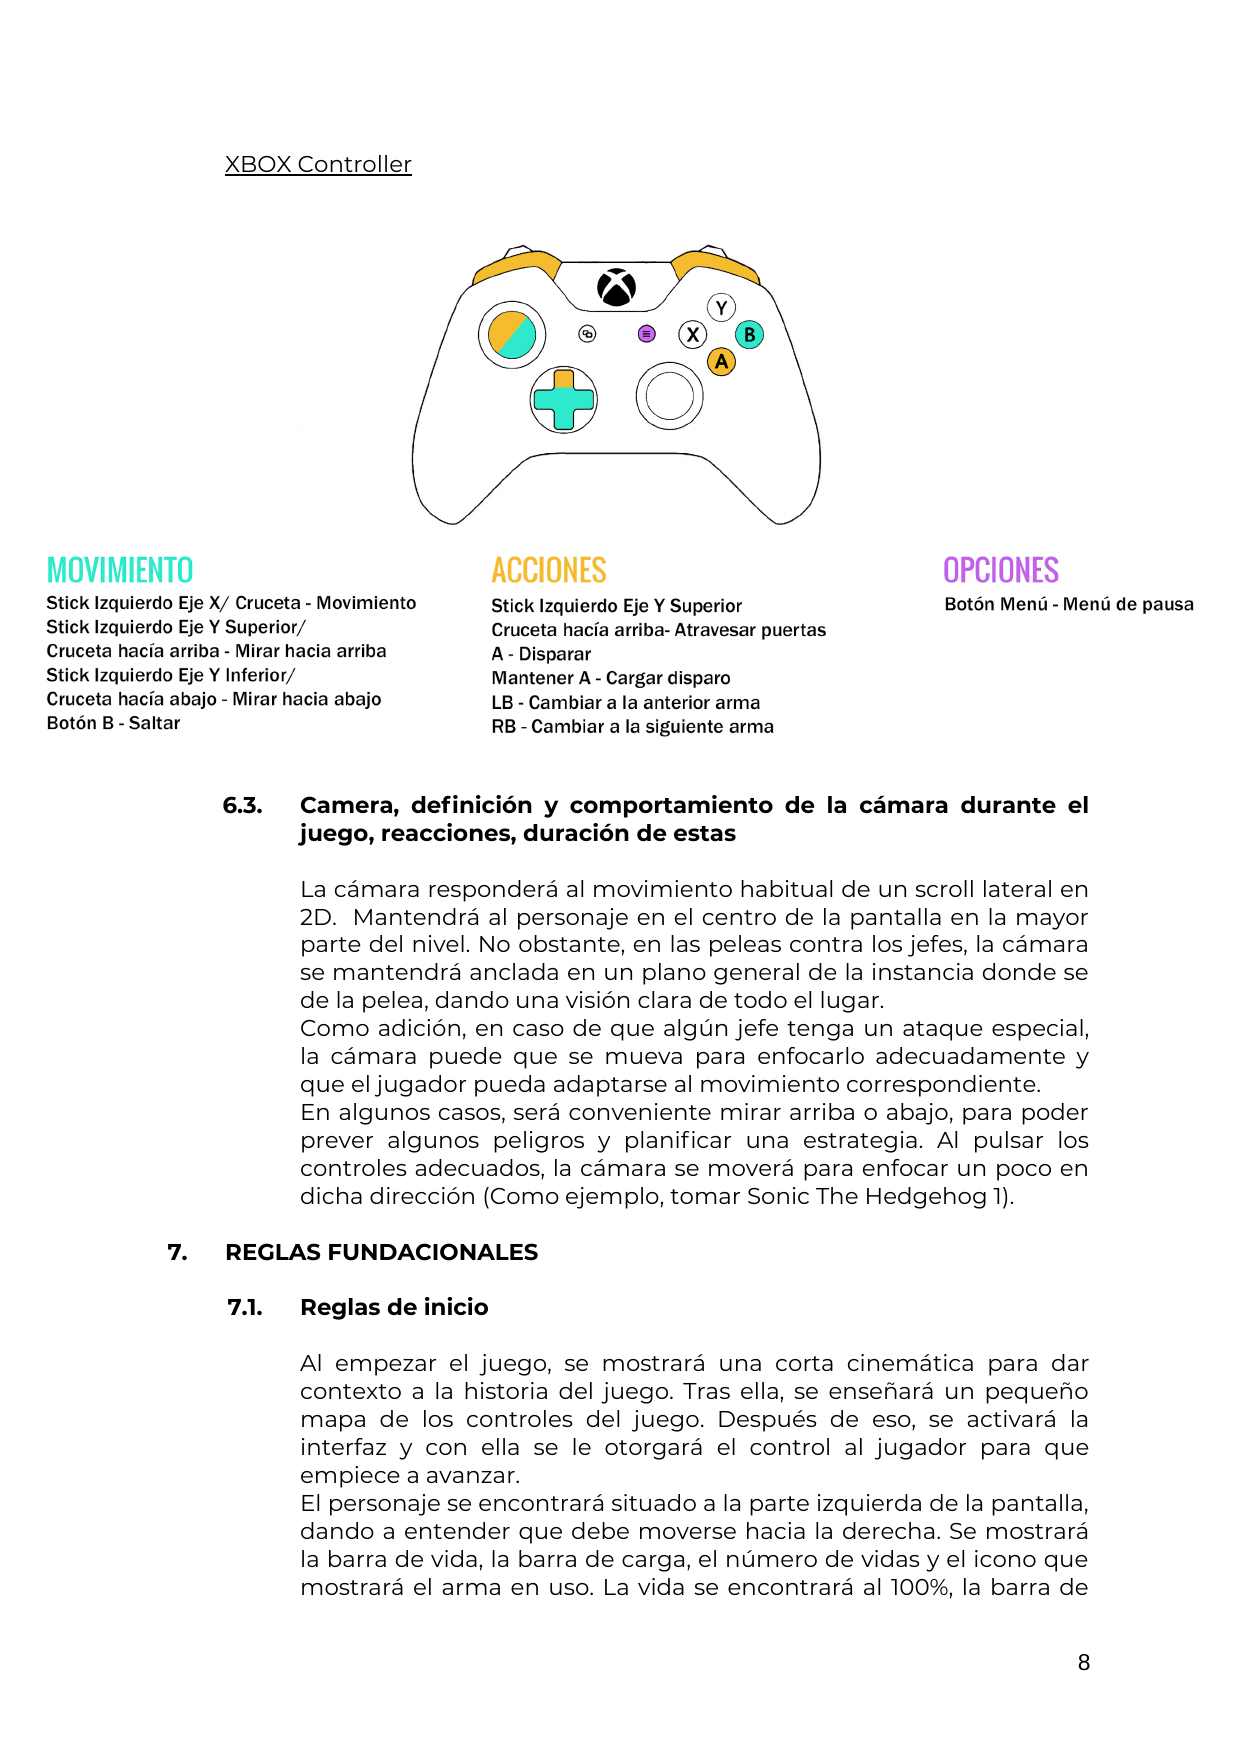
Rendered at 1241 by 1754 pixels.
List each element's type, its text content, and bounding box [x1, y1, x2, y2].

list Camera, definición y comportamiento de la cámara durante el juego, reacciones, duración de estas [262, 791, 1090, 847]
text Como adición, en caso de que algún jefe tenga un ataque especial, la cámara puede que se mueva para enfocarlo adecuadamente y que el jugador pueda adaptarse al movimiento correspondiente. [300, 1014, 1090, 1098]
text En algunos casos, será conveniente mirar arriba o abajo, para poder prever algunos peligros y planificar una estrategia. Al pulsar los controles adecuados, la cámara se moverá para enfocar un poco en dicha dirección (Como ejemplo, tomar Sonic The Hedgehog 1). [300, 1098, 1090, 1210]
text XBOX Controller [225, 150, 1090, 178]
text Al empezar el juego, se mostrará una corta cinemática para dar contexto a la historia del juego. Tras ella, se enseñará un pequeño mapa de los controles del juego. Después de eso, se activará la interfaz y con ella se le otorgará el control al jugador para que empiece a avanzar. [300, 1349, 1090, 1489]
text La cámara responderá al movimiento habitual de un scroll lateral en 2D. Mantendrá al personaje en el centro de la pantalla en la mayor parte del nivel. No obstante, en las peleas contra los jefes, la cámara se mantendrá anclada en un plano general de la instancia donde se de la pelea, dando una visión clara de todo el lugar. [300, 875, 1090, 1014]
picture [28, 230, 1213, 737]
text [300, 1489, 1090, 1601]
list Reglas de inicio [262, 1294, 1090, 1322]
list REGLAS FUNDACIONALES [187, 1238, 1090, 1266]
